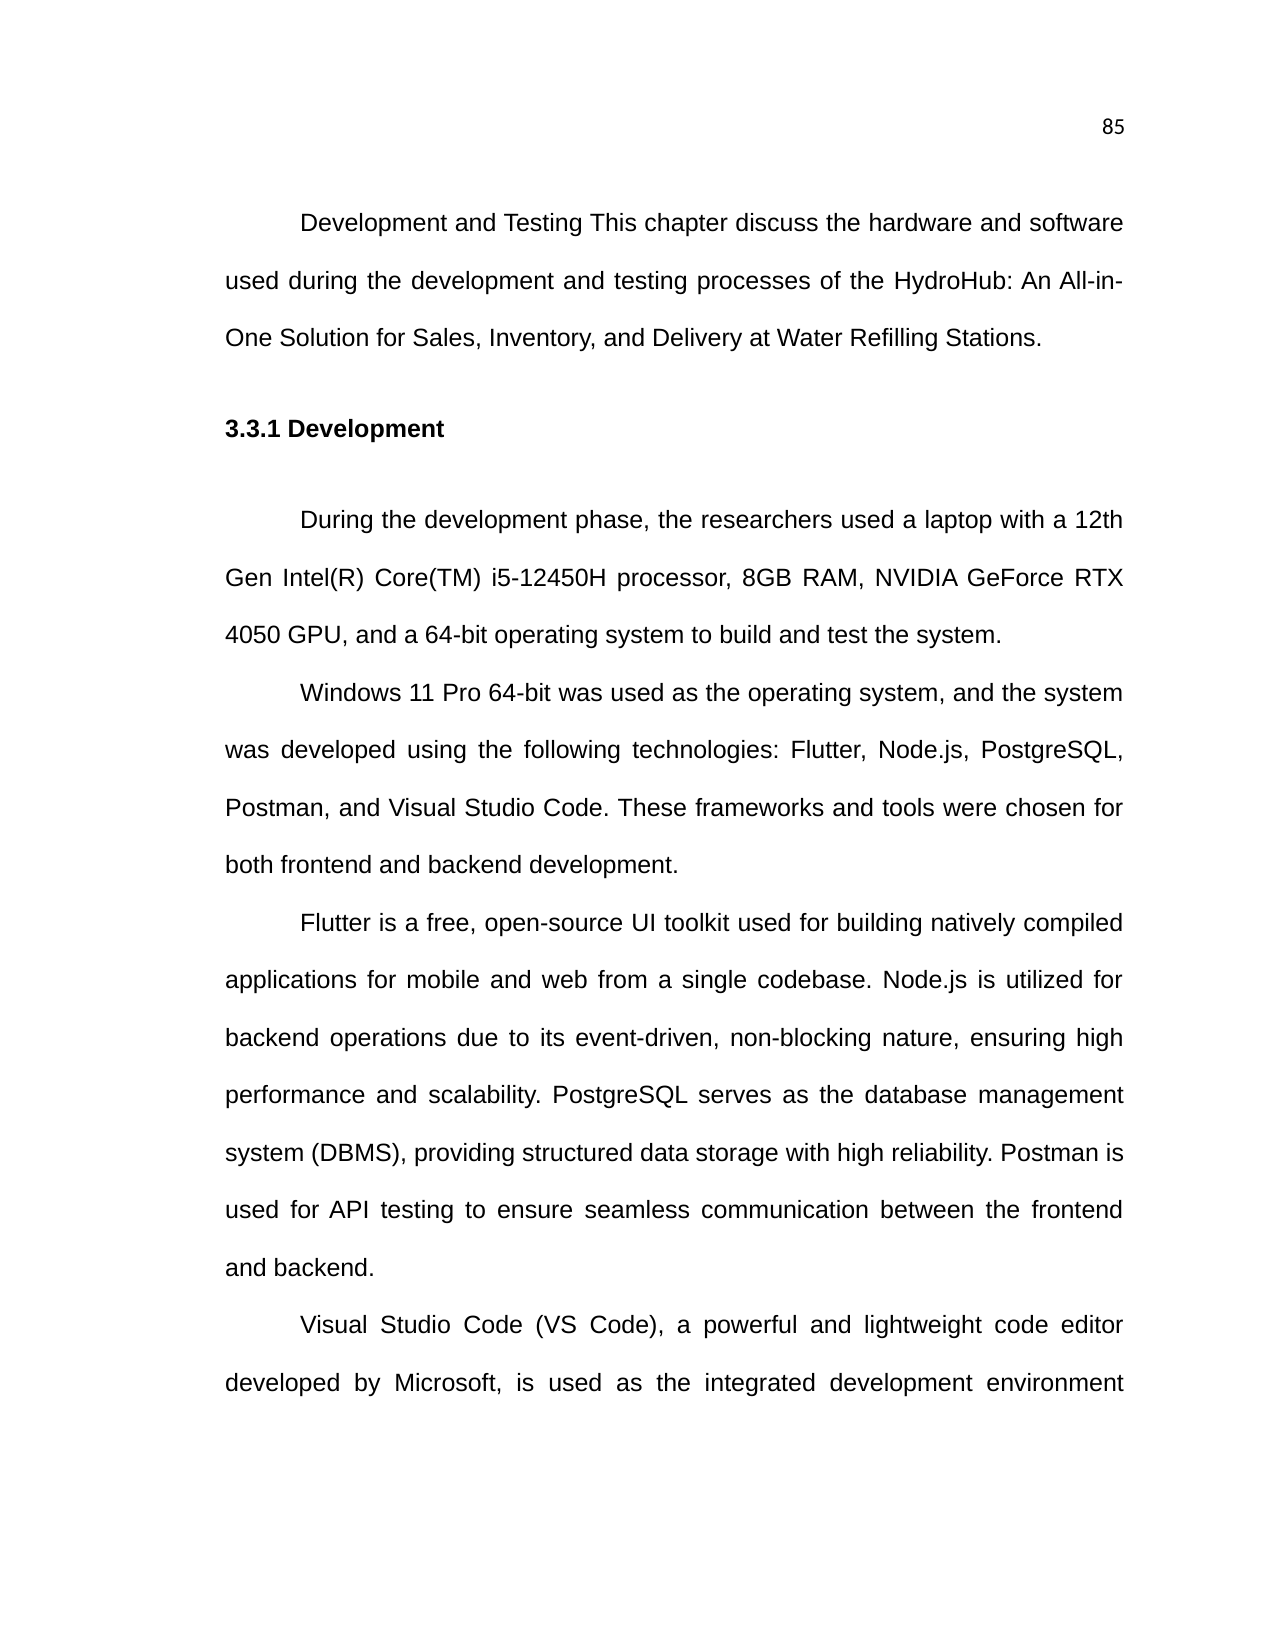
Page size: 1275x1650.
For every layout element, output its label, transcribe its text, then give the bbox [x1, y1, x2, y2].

text Windows 11 Pro 64-bit was used as the operating system, and the system was developed using the following technologies: Flutter, Node.js, PostgreSQL, Postman, and Visual Studio Code. These frameworks and tools were chosen for both frontend and backend development. [225, 678, 1125, 879]
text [225, 1310, 1125, 1396]
text Flutter is a free, open-source UI toolkit used for building natively compiled applications for mobile and web from a single codebase. Node.js is utilized for backend operations due to its event-driven, non-blocking nature, ensuring high performance and scalability. PostgreSQL serves as the database management system (DBMS), providing structured data storage with high reliability. Postman is used for API testing to ensure seamless communication between the frontend and backend. [225, 908, 1125, 1281]
text During the development phase, the researchers used a laptop with a 12th Gen Intel(R) Core(TM) i5-12450H processor, 8GB RAM, NVIDIA GeForce RTX 4050 GPU, and a 64-bit operating system to build and test the system. [225, 505, 1125, 649]
text Development and Testing This chapter discuss the hardware and software used during the development and testing processes of the HydroHub: An All-in-One Solution for Sales, Inventory, and Delivery at Water Refilling Stations. [225, 208, 1125, 352]
subtitle 3.3.1 Development [225, 414, 1125, 442]
